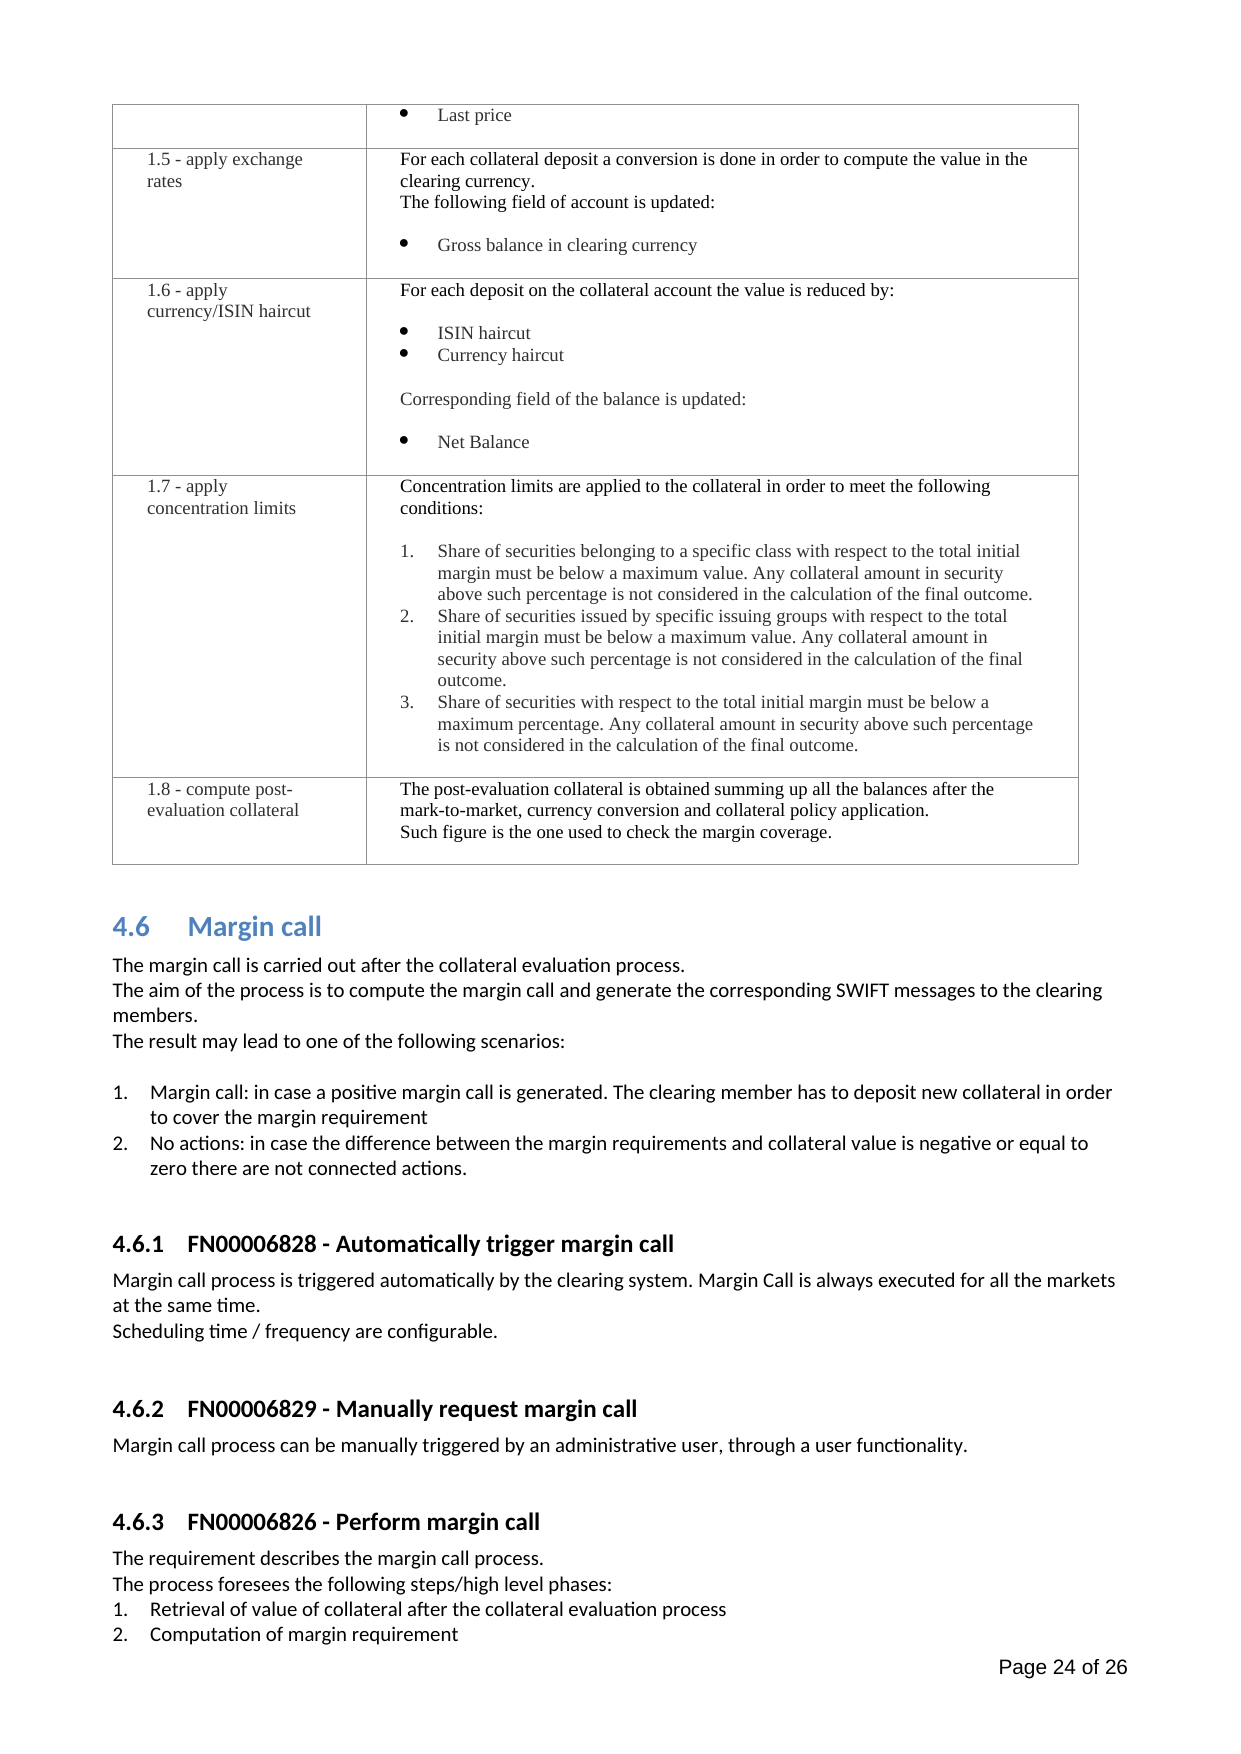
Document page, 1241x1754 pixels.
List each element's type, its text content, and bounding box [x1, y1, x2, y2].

table_cell Concentration limits are applied to the collateral in order to meet the following conditions: Share of securities belonging to a specific class with respect to the total initial margin must be below a maximum value. Any collateral amount in security above such percentage is not considered in the calculation of the final outcome. Share of securities issued by specific issuing groups with respect to the total initial margin must be below a maximum value. Any collateral amount in security above such percentage is not considered in the calculation of the final outcome. Share of securities with respect to the total initial margin must be below a maximum percentage. Any collateral amount in security above such percentage is not considered in the calculation of the final outcome. [367, 476, 1078, 777]
table_cell 1.5 - apply exchange rates [113, 149, 366, 278]
list Retrieval of value of collateral after the collateral evaluation process [112, 1596, 1128, 1622]
subtitle FN00006829 - Manually request margin call [112, 1393, 1128, 1423]
table_cell For each collateral deposit a conversion is done in order to compute the value in the clearing currency. The following field of account is updated: Gross balance in clearing currency [367, 149, 1078, 278]
table_cell For each deposit on the collateral account the value is reduced by: ISIN haircut Currency haircut Corresponding field of the balance is updated: Net Balance [367, 279, 1078, 475]
table_cell 1.8 - compute post-evaluation collateral [113, 778, 366, 864]
text The aim of the process is to compute the margin call and generate the corresponding SWIFT messages to the clearing members. [112, 977, 1128, 1028]
subtitle FN00006828 - Automatically trigger margin call [112, 1228, 1128, 1259]
text The requirement describes the margin call process. [112, 1545, 1128, 1571]
text The process foresees the following steps/high level phases: [112, 1571, 1128, 1596]
table_cell The post-evaluation collateral is obtained summing up all the balances after the mark-to-market, currency conversion and collateral policy application. Such figure is the one used to check the margin coverage. [367, 778, 1078, 864]
list Computation of margin requirement [112, 1622, 1128, 1647]
text Margin call process is triggered automatically by the clearing system. Margin Call is always executed for all the markets at the same time. [112, 1267, 1128, 1318]
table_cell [367, 105, 1078, 148]
table_cell 1.7 - apply concentration limits [113, 476, 366, 777]
subtitle Margin call [112, 908, 1128, 943]
text Margin call process can be manually triggered by an administrative user, through a user functionality. [112, 1432, 1128, 1457]
list No actions: in case the difference between the margin requirements and collateral value is negative or equal to zero there are not connected actions. [112, 1130, 1128, 1181]
text Scheduling time / frequency are configurable. [112, 1318, 1128, 1343]
text The margin call is carried out after the collateral evaluation process. [112, 952, 1128, 977]
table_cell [113, 105, 366, 148]
text The result may lead to one of the following scenarios: [112, 1028, 1128, 1053]
list Margin call: in case a positive margin call is generated. The clearing member has to deposit new collateral in order to cover the margin requirement [112, 1079, 1128, 1130]
table_cell 1.6 - apply currency/ISIN haircut [113, 279, 366, 475]
subtitle FN00006826 - Perform margin call [112, 1507, 1128, 1537]
